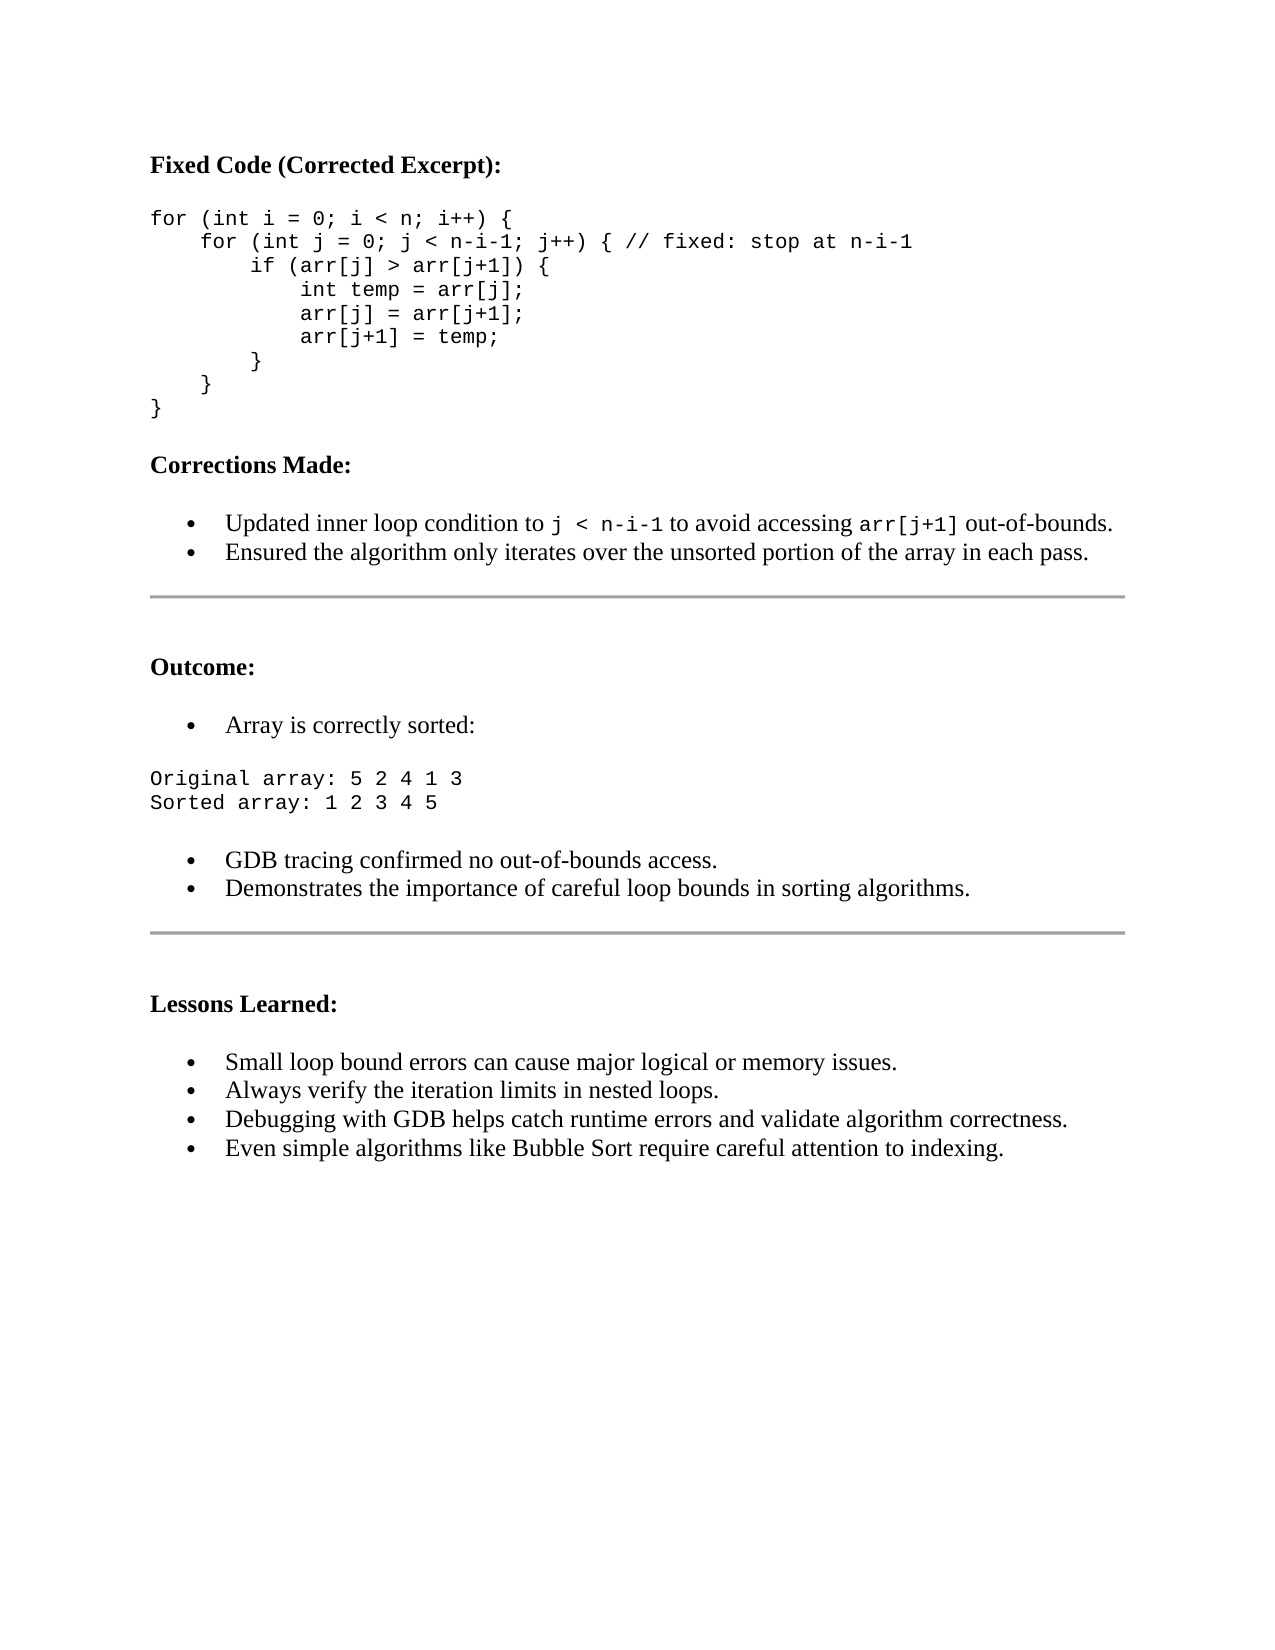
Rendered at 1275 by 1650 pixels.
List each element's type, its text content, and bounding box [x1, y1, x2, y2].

text } [150, 350, 1125, 373]
text Lessons Learned: [150, 989, 1125, 1017]
list Always verify the iteration limits in nested loops. [187, 1075, 1125, 1104]
text Fixed Code (Corrected Excerpt): [150, 150, 1125, 179]
list GDB tracing confirmed no out-of-bounds access. [187, 845, 1125, 873]
text } [150, 373, 1125, 397]
list Updated inner loop condition to j < n-i-1 to avoid accessing arr[j+1] out-of-bounds. [187, 508, 1125, 537]
text Corrections Made: [150, 450, 1125, 479]
text for (int j = 0; j < n-i-1; j++) { // fixed: stop at n-i-1 [150, 232, 1125, 255]
text Sorted array: 1 2 3 4 5 [150, 792, 1125, 816]
list Demonstrates the importance of careful loop bounds in sorting algorithms. [187, 873, 1125, 902]
text arr[j] = arr[j+1]; [150, 302, 1125, 326]
text if (arr[j] > arr[j+1]) { [150, 255, 1125, 279]
list Ensured the algorithm only iterates over the unsorted portion of the array in each pass. [187, 537, 1125, 566]
text } [150, 397, 1125, 421]
list Debugging with GDB helps catch runtime errors and validate algorithm correctness. [187, 1104, 1125, 1133]
list Small loop bound errors can cause major logical or memory issues. [187, 1047, 1125, 1075]
text int temp = arr[j]; [150, 279, 1125, 302]
text Original array: 5 2 4 1 3 [150, 768, 1125, 792]
text Outcome: [150, 652, 1125, 681]
list Array is correctly sorted: [187, 710, 1125, 739]
text arr[j+1] = temp; [150, 326, 1125, 350]
list Even simple algorithms like Bubble Sort require careful attention to indexing. [187, 1133, 1125, 1162]
text for (int i = 0; i < n; i++) { [150, 208, 1125, 232]
